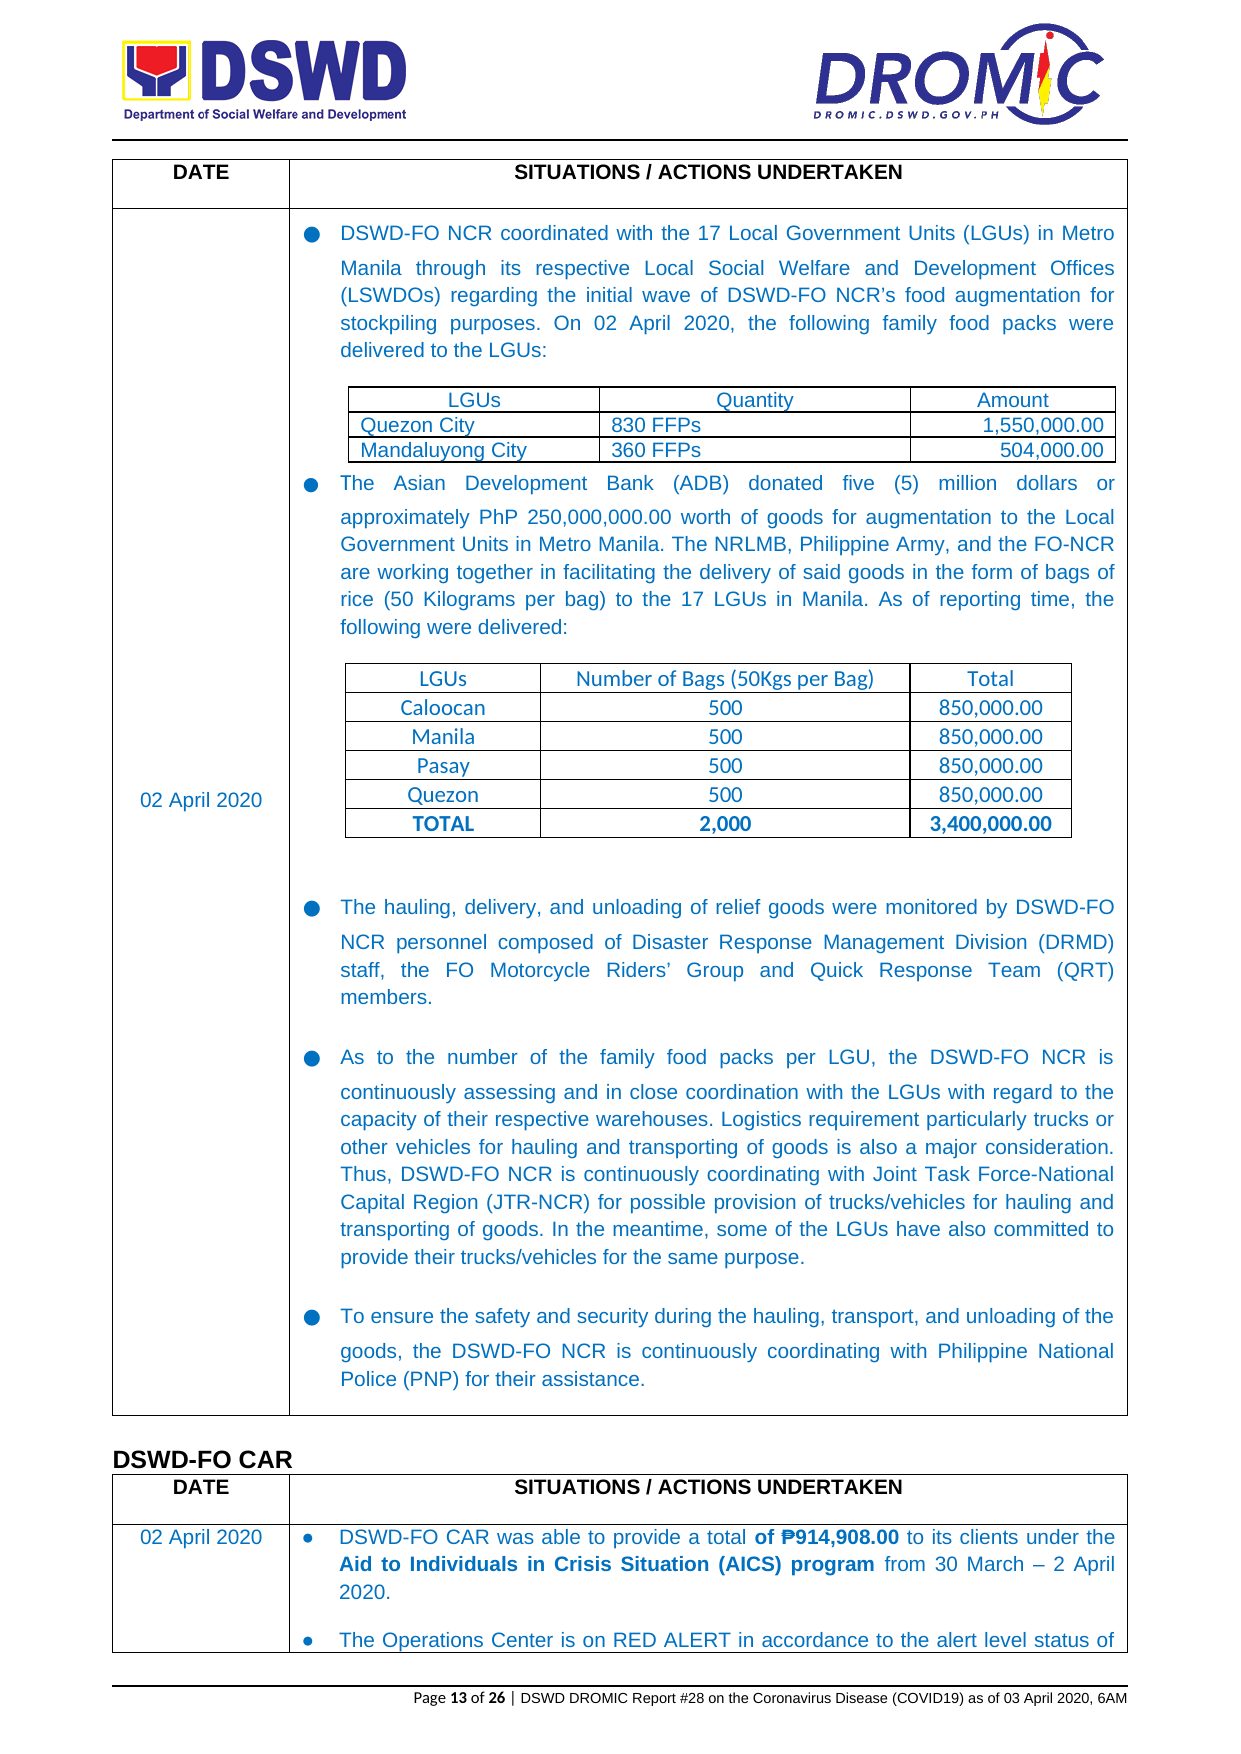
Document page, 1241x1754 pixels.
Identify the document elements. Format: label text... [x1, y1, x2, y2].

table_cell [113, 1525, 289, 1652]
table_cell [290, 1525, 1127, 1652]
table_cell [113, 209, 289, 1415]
picture [781, 23, 1133, 125]
text DSWD-FO CAR [112, 1445, 1128, 1474]
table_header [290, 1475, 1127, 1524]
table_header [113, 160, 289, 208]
picture [112, 37, 417, 125]
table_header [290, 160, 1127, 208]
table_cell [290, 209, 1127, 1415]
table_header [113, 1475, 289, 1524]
